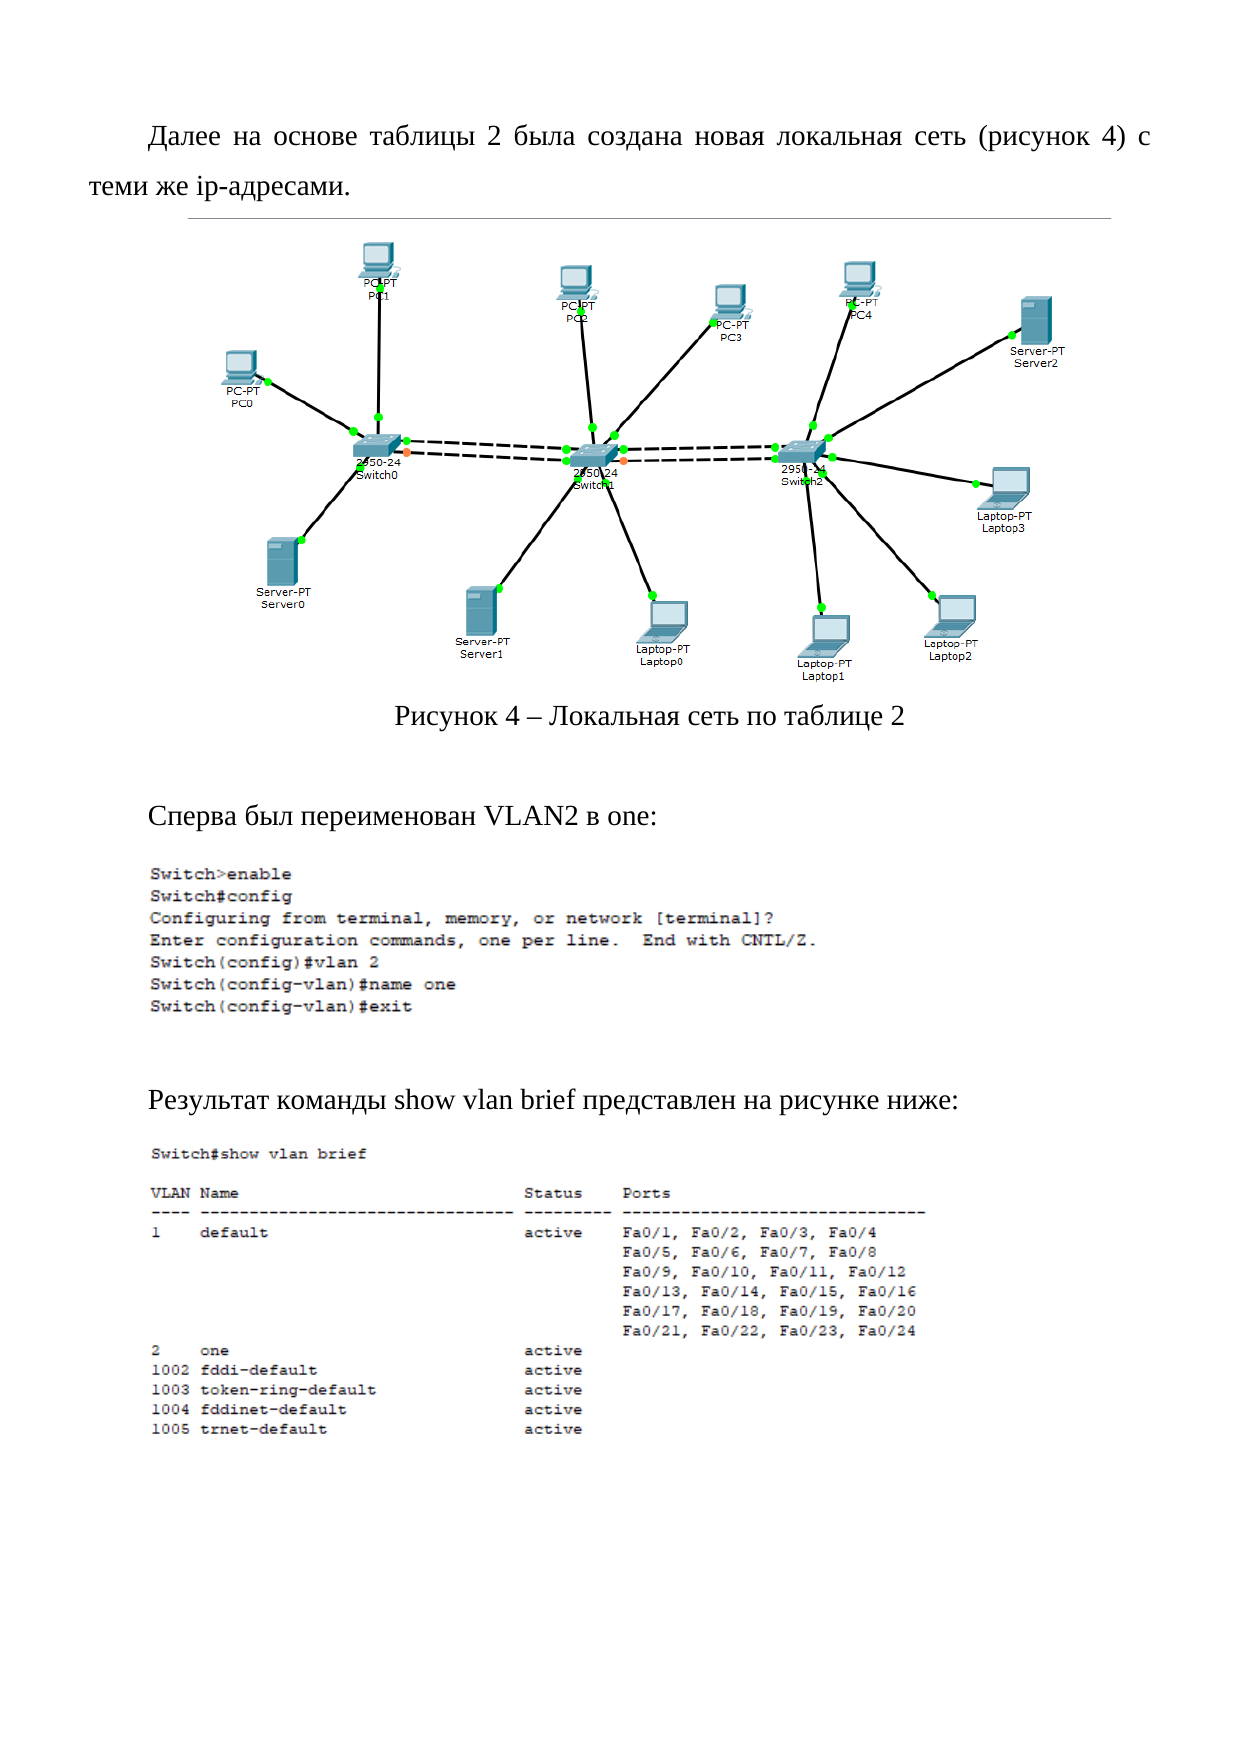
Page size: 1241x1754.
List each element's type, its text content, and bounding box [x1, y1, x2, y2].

text Сперва был переименован VLAN2 в one: [88, 798, 1152, 832]
text Далее на основе таблицы 2 была создана новая локальная сеть (рисунок 4) с теми же ip-адресами. [88, 118, 1152, 202]
text Рисунок 4 – Локальная сеть по таблице 2 [88, 698, 1152, 731]
text Результат команды show vlan brief представлен на рисунке ниже: [88, 1082, 1152, 1116]
picture [187, 218, 1112, 684]
picture [147, 848, 837, 1018]
picture [147, 1132, 953, 1441]
